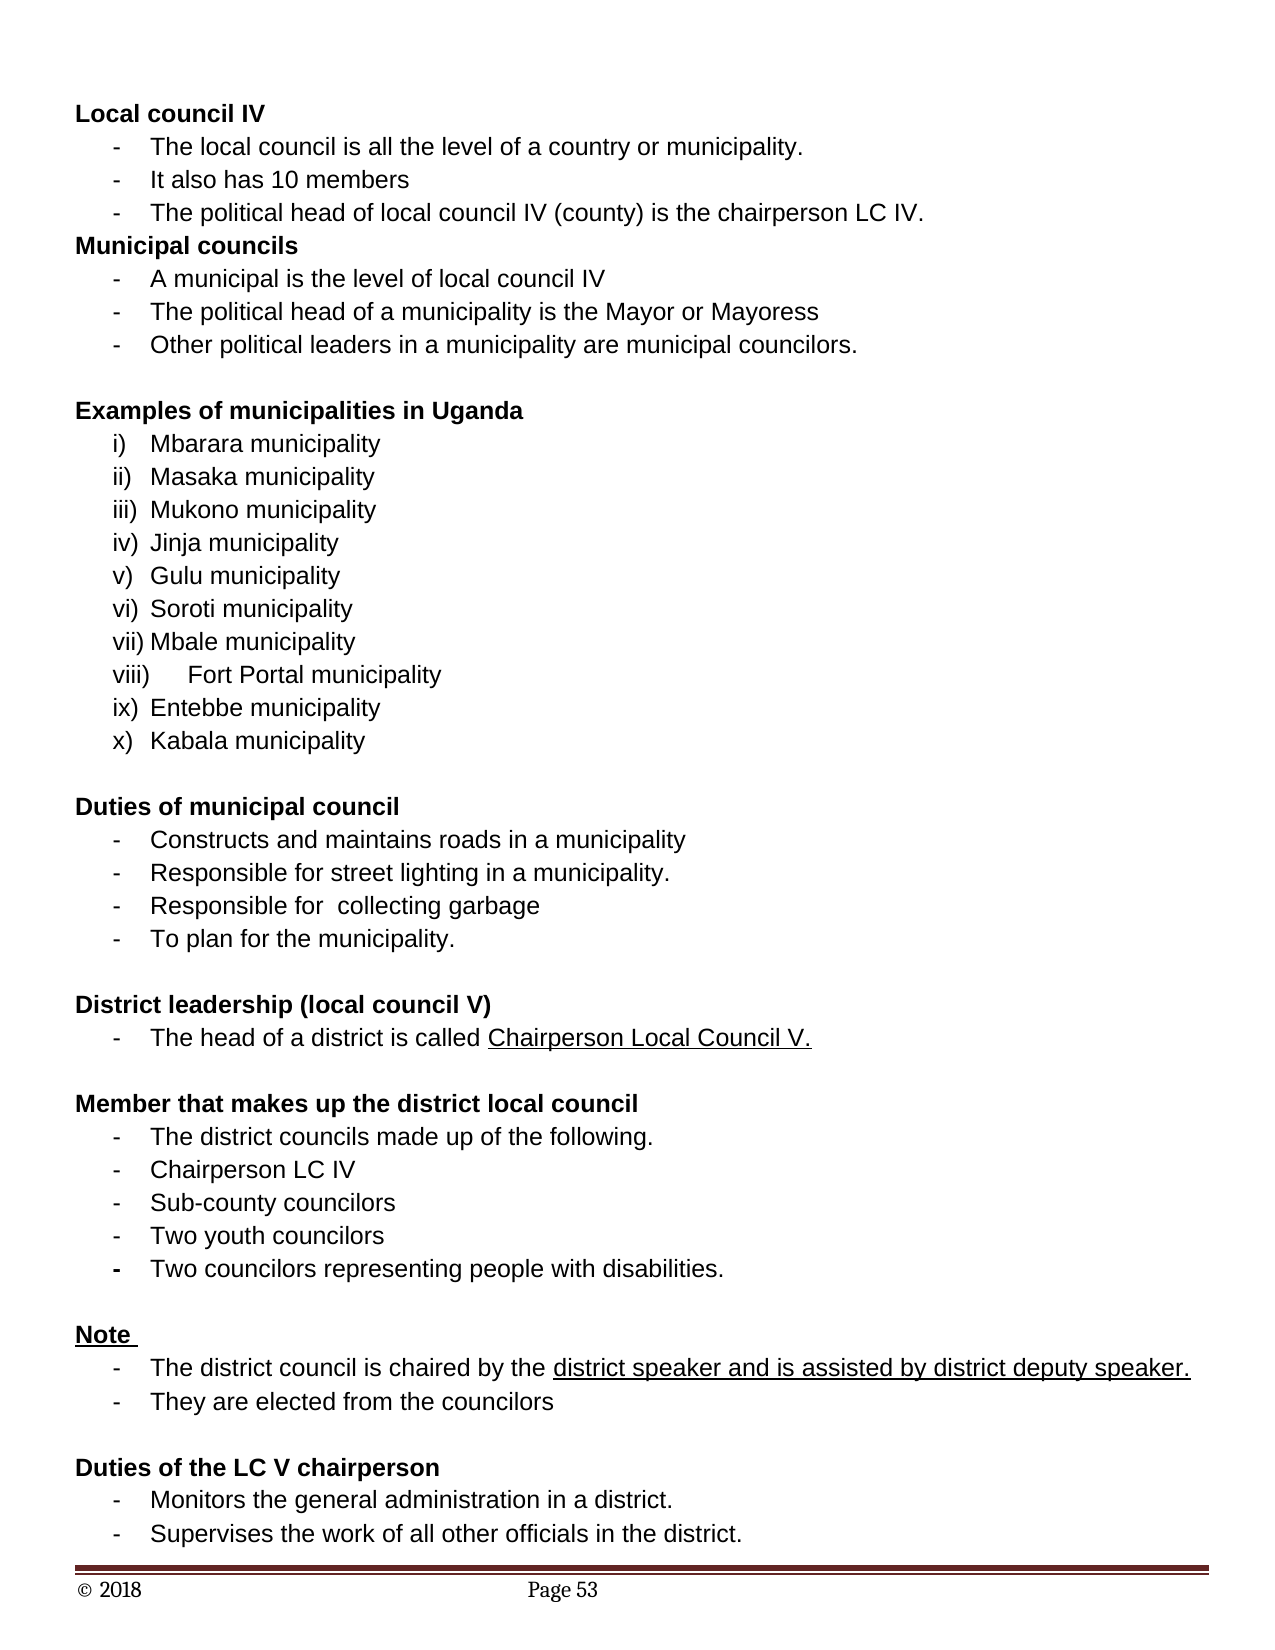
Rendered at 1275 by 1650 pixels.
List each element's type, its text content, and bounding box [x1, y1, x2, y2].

list Gulu municipality [112, 561, 1209, 590]
list The political head of local council IV (county) is the chairperson LC IV. [112, 198, 1209, 226]
list The district councils made up of the following. [112, 1122, 1209, 1151]
text Member that makes up the district local council [75, 1089, 1209, 1118]
list Sub-county councilors [112, 1188, 1209, 1217]
list Entebbe municipality [112, 693, 1209, 722]
list Two youth councilors [112, 1221, 1209, 1250]
list Other political leaders in a municipality are municipal councilors. [112, 330, 1209, 358]
list It also has 10 members [112, 165, 1209, 193]
list Mukono municipality [112, 495, 1209, 524]
text Duties of municipal council [75, 792, 1209, 821]
list The head of a district is called Chairperson Local Council V. [112, 1023, 1209, 1052]
list Two councilors representing people with disabilities. [112, 1254, 1209, 1283]
list Mbarara municipality [112, 429, 1209, 458]
text Examples of municipalities in Uganda [75, 396, 1209, 424]
list Responsible for street lighting in a municipality. [112, 858, 1209, 887]
list Responsible for collecting garbage [112, 891, 1209, 920]
text Duties of the LC V chairperson [75, 1452, 1209, 1481]
list Monitors the general administration in a district. [112, 1486, 1209, 1514]
list They are elected from the councilors [112, 1386, 1209, 1415]
list Constructs and maintains roads in a municipality [112, 825, 1209, 854]
list Chairperson LC IV [112, 1155, 1209, 1184]
list Kabala municipality [112, 726, 1209, 755]
list Jinja municipality [112, 528, 1209, 557]
list To plan for the municipality. [112, 924, 1209, 953]
list Mbale municipality [112, 627, 1209, 656]
list Fort Portal municipality [112, 660, 1209, 689]
list A municipal is the level of local council IV [112, 264, 1209, 292]
text Note [75, 1320, 1209, 1349]
list The district council is chaired by the district speaker and is assisted by district deputy speaker. [112, 1353, 1209, 1382]
list The political head of a municipality is the Mayor or Mayoress [112, 297, 1209, 326]
list Soroti municipality [112, 594, 1209, 623]
list The local council is all the level of a country or municipality. [112, 132, 1209, 160]
list Supervises the work of all other officials in the district. [112, 1518, 1209, 1547]
text District leadership (local council V) [75, 990, 1209, 1019]
list Masaka municipality [112, 462, 1209, 491]
text Local council IV [75, 99, 1209, 127]
text Municipal councils [75, 231, 1209, 259]
